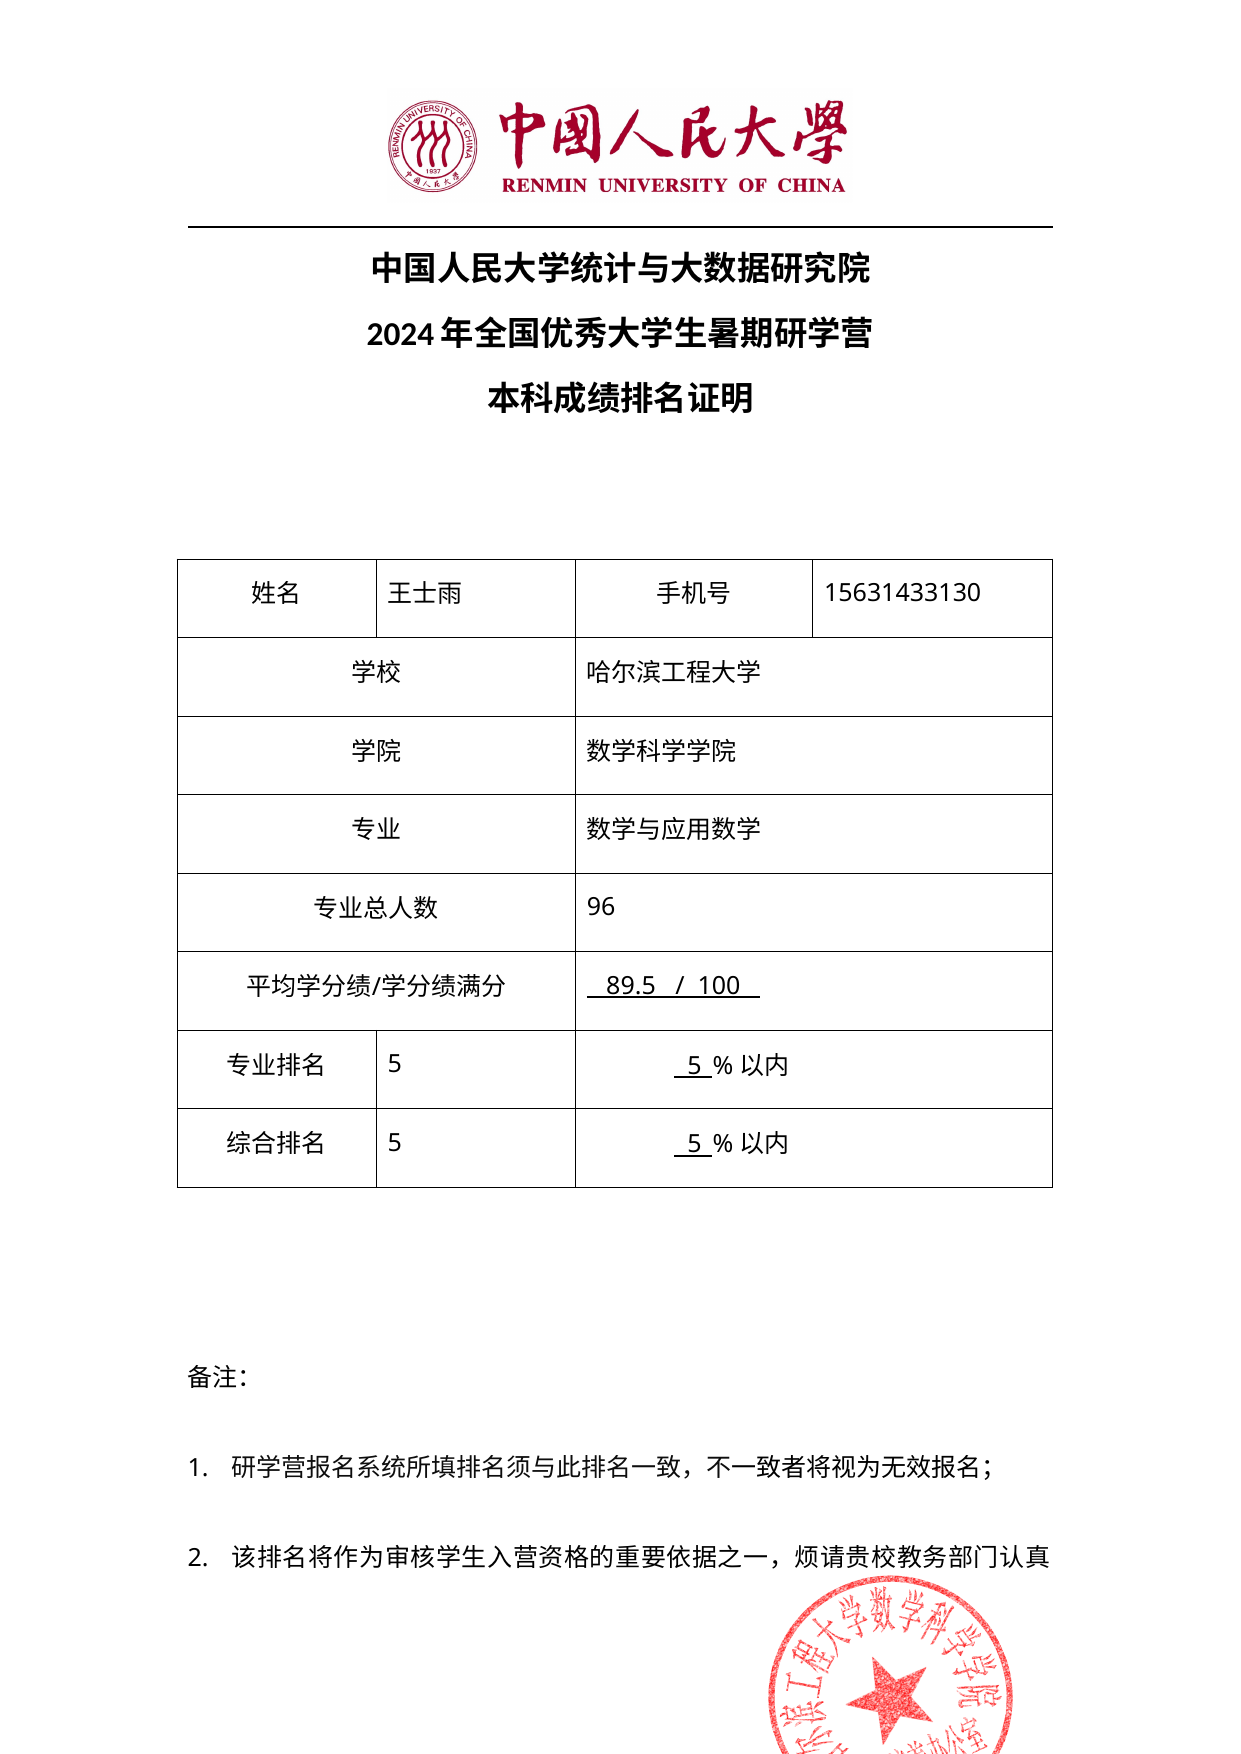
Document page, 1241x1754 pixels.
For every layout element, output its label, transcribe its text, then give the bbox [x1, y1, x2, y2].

table_cell 89.5 / 100 [576, 952, 1052, 1030]
table_cell 学院 [178, 717, 575, 794]
table_cell 5 [377, 1109, 575, 1187]
table_cell 专业总人数 [178, 874, 575, 951]
table_header 15631433130 [813, 560, 1052, 637]
table_header 王士雨 [377, 560, 575, 637]
picture [721, 1527, 1056, 1754]
table_cell 专业排名 [178, 1031, 376, 1108]
table_cell 96 [576, 874, 1052, 951]
table_cell 学校 [178, 638, 575, 716]
text 本科成绩排名证明 [187, 363, 1053, 428]
table_cell 哈尔滨工程大学 [576, 638, 1052, 716]
list 该排名将作为审核学生入营资格的重要依据之一，烦请贵校教务部门认真核对，确保信息真实准确； [187, 1523, 1053, 1588]
table_header 姓名 [178, 560, 376, 637]
text 2024年全国优秀大学生暑期研学营 [187, 298, 1053, 363]
table_cell 5 % 以内 [576, 1109, 1052, 1187]
table_cell 5 % 以内 [576, 1031, 1052, 1108]
list 研学营报名系统所填排名须与此排名一致，不一致者将视为无效报名； [187, 1433, 1053, 1498]
picture [387, 88, 853, 203]
table_header 手机号 [576, 560, 812, 637]
table_cell 综合排名 [178, 1109, 376, 1187]
text 备注： [187, 1343, 1053, 1408]
table_cell 5 [377, 1031, 575, 1108]
table_cell 平均学分绩/学分绩满分 [178, 952, 575, 1030]
table_cell 数学与应用数学 [576, 795, 1052, 873]
text 中国人民大学统计与大数据研究院 [187, 233, 1053, 298]
table_cell 专业 [178, 795, 575, 873]
table_cell 数学科学学院 [576, 717, 1052, 794]
